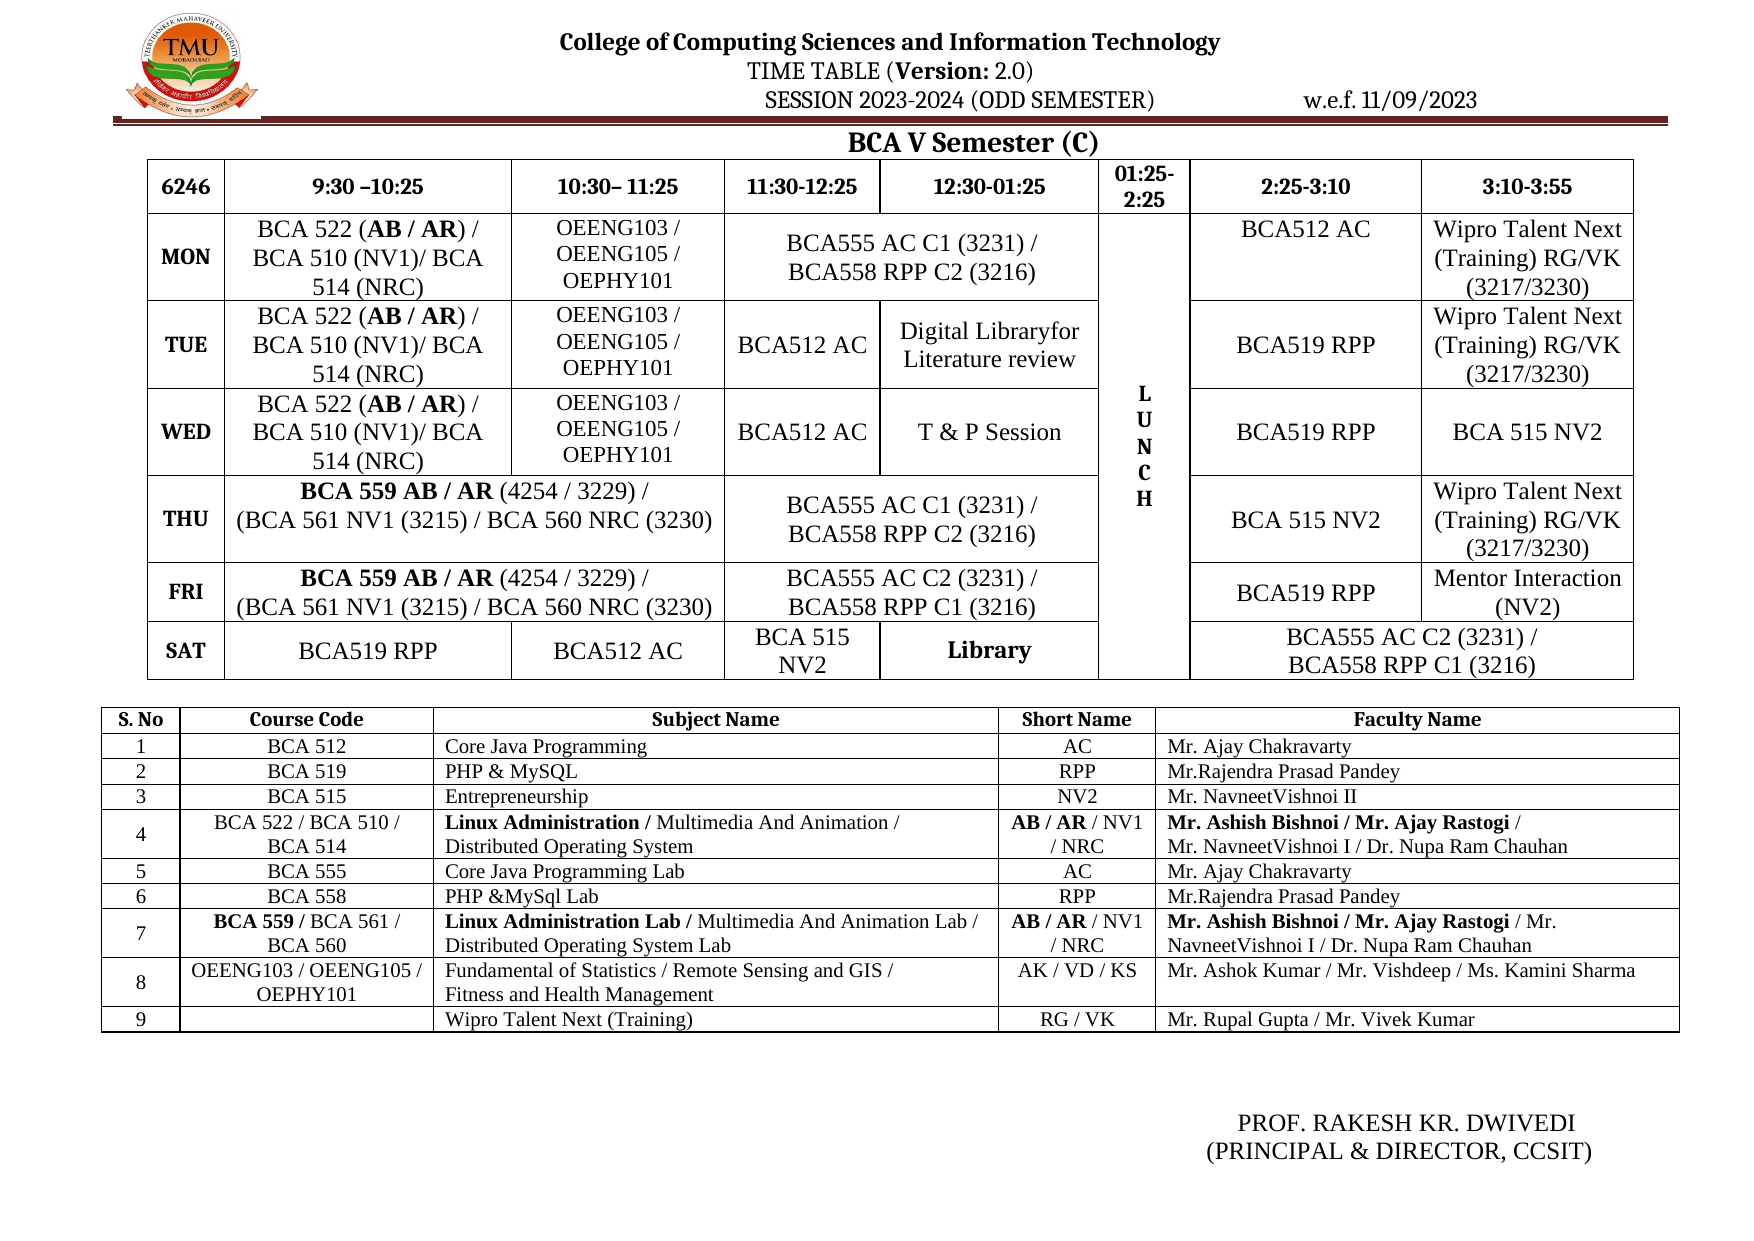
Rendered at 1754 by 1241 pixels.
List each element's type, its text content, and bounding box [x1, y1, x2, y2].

table_cell BCA 522 (AB / AR) / BCA 510 (NV1)/ BCA 514 (NRC) [225, 301, 511, 388]
table_cell BCA555 AC C2 (3231) / BCA558 RPP C1 (3216) [1191, 622, 1633, 679]
table_cell BCA 515 NV2 [1191, 476, 1421, 562]
table_cell Core Java Programming [434, 734, 998, 758]
table_cell Library [881, 622, 1098, 679]
table_cell Wipro Talent Next (Training) RG/VK (3217/3230) [1422, 301, 1633, 388]
table_cell Mr.Rajendra Prasad Pandey [1156, 759, 1679, 783]
table_cell PHP & MySQL [434, 759, 998, 783]
table_cell PHP &MySql Lab [434, 884, 998, 908]
table_cell OEENG103 / OEENG105 / OEPHY101 [512, 214, 724, 300]
table_cell Wipro Talent Next (Training) RG/VK (3217/3230) [1422, 214, 1633, 300]
table_cell WED [148, 389, 224, 475]
table_cell T & P Session [881, 389, 1098, 475]
table_header 6246 [148, 160, 224, 213]
table_cell Linux Administration Lab / Multimedia And Animation Lab / Distributed Operating System Lab [434, 909, 998, 957]
table_cell THU [148, 476, 224, 562]
table_cell AC [999, 859, 1155, 883]
table_cell MON [148, 214, 224, 300]
table_cell 8 [102, 958, 179, 1006]
table_header Subject Name [434, 708, 998, 733]
table_cell AB / AR / NV1 / NRC [999, 909, 1155, 957]
table_cell [181, 1007, 433, 1031]
table_cell Mentor Interaction (NV2) [1422, 563, 1633, 621]
table_cell FRI [148, 563, 224, 621]
table_cell Linux Administration / Multimedia And Animation / Distributed Operating System [434, 810, 998, 858]
table_cell 3 [102, 785, 179, 808]
table_header 10:30– 11:25 [512, 160, 724, 213]
table_cell 9 [102, 1007, 179, 1031]
table_header S. No [102, 708, 179, 733]
table_cell NV2 [999, 785, 1155, 808]
table_cell L U N C H [1099, 214, 1189, 679]
table_cell AB / AR / NV1 / NRC [999, 810, 1155, 858]
table_cell TUE [148, 301, 224, 388]
table_cell BCA519 RPP [1191, 301, 1421, 388]
picture [121, 9, 261, 119]
table_cell OEENG103 / OEENG105 / OEPHY101 [181, 958, 433, 1006]
table_cell 2 [102, 759, 179, 783]
table_cell BCA519 RPP [1191, 563, 1421, 621]
table_cell Digital Libraryfor Literature review [881, 301, 1098, 388]
table_cell Wipro Talent Next (Training) RG/VK (3217/3230) [1422, 476, 1633, 562]
table_cell 4 [102, 810, 179, 858]
table_cell Mr. Ajay Chakravarty [1156, 734, 1679, 758]
table_cell BCA519 RPP [1191, 389, 1421, 475]
table_cell Fundamental of Statistics / Remote Sensing and GIS / Fitness and Health Management [434, 958, 998, 1006]
table_cell 1 [102, 734, 179, 758]
table_cell BCA 558 [181, 884, 433, 908]
table_cell BCA 515 [181, 785, 433, 808]
text BCA V Semester (C) [112, 126, 1668, 159]
table_cell BCA555 AC C1 (3231) / BCA558 RPP C2 (3216) [725, 214, 1098, 300]
table_cell RPP [999, 759, 1155, 783]
table_cell 7 [102, 909, 179, 957]
table_cell SAT [148, 622, 224, 679]
table_cell BCA519 RPP [225, 622, 511, 679]
table_header 2:25-3:10 [1191, 160, 1421, 213]
table_cell Mr. Ashish Bishnoi / Mr. Ajay Rastogi / Mr. NavneetVishnoi I / Dr. Nupa Ram Chauhan [1156, 909, 1679, 957]
table_cell BCA555 AC C2 (3231) / BCA558 RPP C1 (3216) [725, 563, 1098, 621]
table_cell BCA 522 / BCA 510 / BCA 514 [181, 810, 433, 858]
table_cell RPP [999, 884, 1155, 908]
table_cell BCA555 AC C1 (3231) / BCA558 RPP C2 (3216) [725, 476, 1098, 562]
table_cell BCA 515 NV2 [1422, 389, 1633, 475]
table_cell BCA 559 / BCA 561 / BCA 560 [181, 909, 433, 957]
table_cell BCA 512 [181, 734, 433, 758]
table_cell BCA512 AC [1191, 214, 1421, 300]
table_cell AC [999, 734, 1155, 758]
table_cell Core Java Programming Lab [434, 859, 998, 883]
table_cell BCA512 AC [725, 389, 879, 475]
table_cell 6 [102, 884, 179, 908]
table_cell Mr. Ashish Bishnoi / Mr. Ajay Rastogi / Mr. NavneetVishnoi I / Dr. Nupa Ram Chauhan [1156, 810, 1679, 858]
table_cell BCA 522 (AB / AR) / BCA 510 (NV1)/ BCA 514 (NRC) [225, 389, 511, 475]
table_cell Mr. Ajay Chakravarty [1156, 859, 1679, 883]
table_cell BCA 559 AB / AR (4254 / 3229) / (BCA 561 NV1 (3215) / BCA 560 NRC (3230) [225, 476, 724, 562]
table_header Course Code [181, 708, 433, 733]
table_cell Mr.Rajendra Prasad Pandey [1156, 884, 1679, 908]
table_cell Wipro Talent Next (Training) [434, 1007, 998, 1031]
table_cell BCA 555 [181, 859, 433, 883]
table_cell BCA 559 AB / AR (4254 / 3229) / (BCA 561 NV1 (3215) / BCA 560 NRC (3230) [225, 563, 724, 621]
table_cell Mr. Ashok Kumar / Mr. Vishdeep / Ms. Kamini Sharma [1156, 958, 1679, 1006]
table_cell Mr. NavneetVishnoi II [1156, 785, 1679, 808]
table_cell BCA 515 NV2 [725, 622, 879, 679]
table_header Faculty Name [1156, 708, 1679, 733]
table_header 11:30-12:25 [725, 160, 879, 213]
table_cell 5 [102, 859, 179, 883]
table_cell OEENG103 / OEENG105 / OEPHY101 [512, 389, 724, 475]
table_header 3:10-3:55 [1422, 160, 1633, 213]
table_header Short Name [999, 708, 1155, 733]
table_cell BCA 522 (AB / AR) / BCA 510 (NV1)/ BCA 514 (NRC) [225, 214, 511, 300]
table_cell BCA 519 [181, 759, 433, 783]
table_cell AK / VD / KS [999, 958, 1155, 1006]
table_header 9:30 –10:25 [225, 160, 511, 213]
table_cell OEENG103 / OEENG105 / OEPHY101 [512, 301, 724, 388]
table_cell Entrepreneurship [434, 785, 998, 808]
table_cell BCA512 AC [725, 301, 879, 388]
table_cell Mr. Rupal Gupta / Mr. Vivek Kumar [1156, 1007, 1679, 1031]
table_header 12:30-01:25 [881, 160, 1098, 213]
table_cell BCA512 AC [512, 622, 724, 679]
table_cell RG / VK [999, 1007, 1155, 1031]
table_header 01:25-2:25 [1099, 160, 1189, 213]
